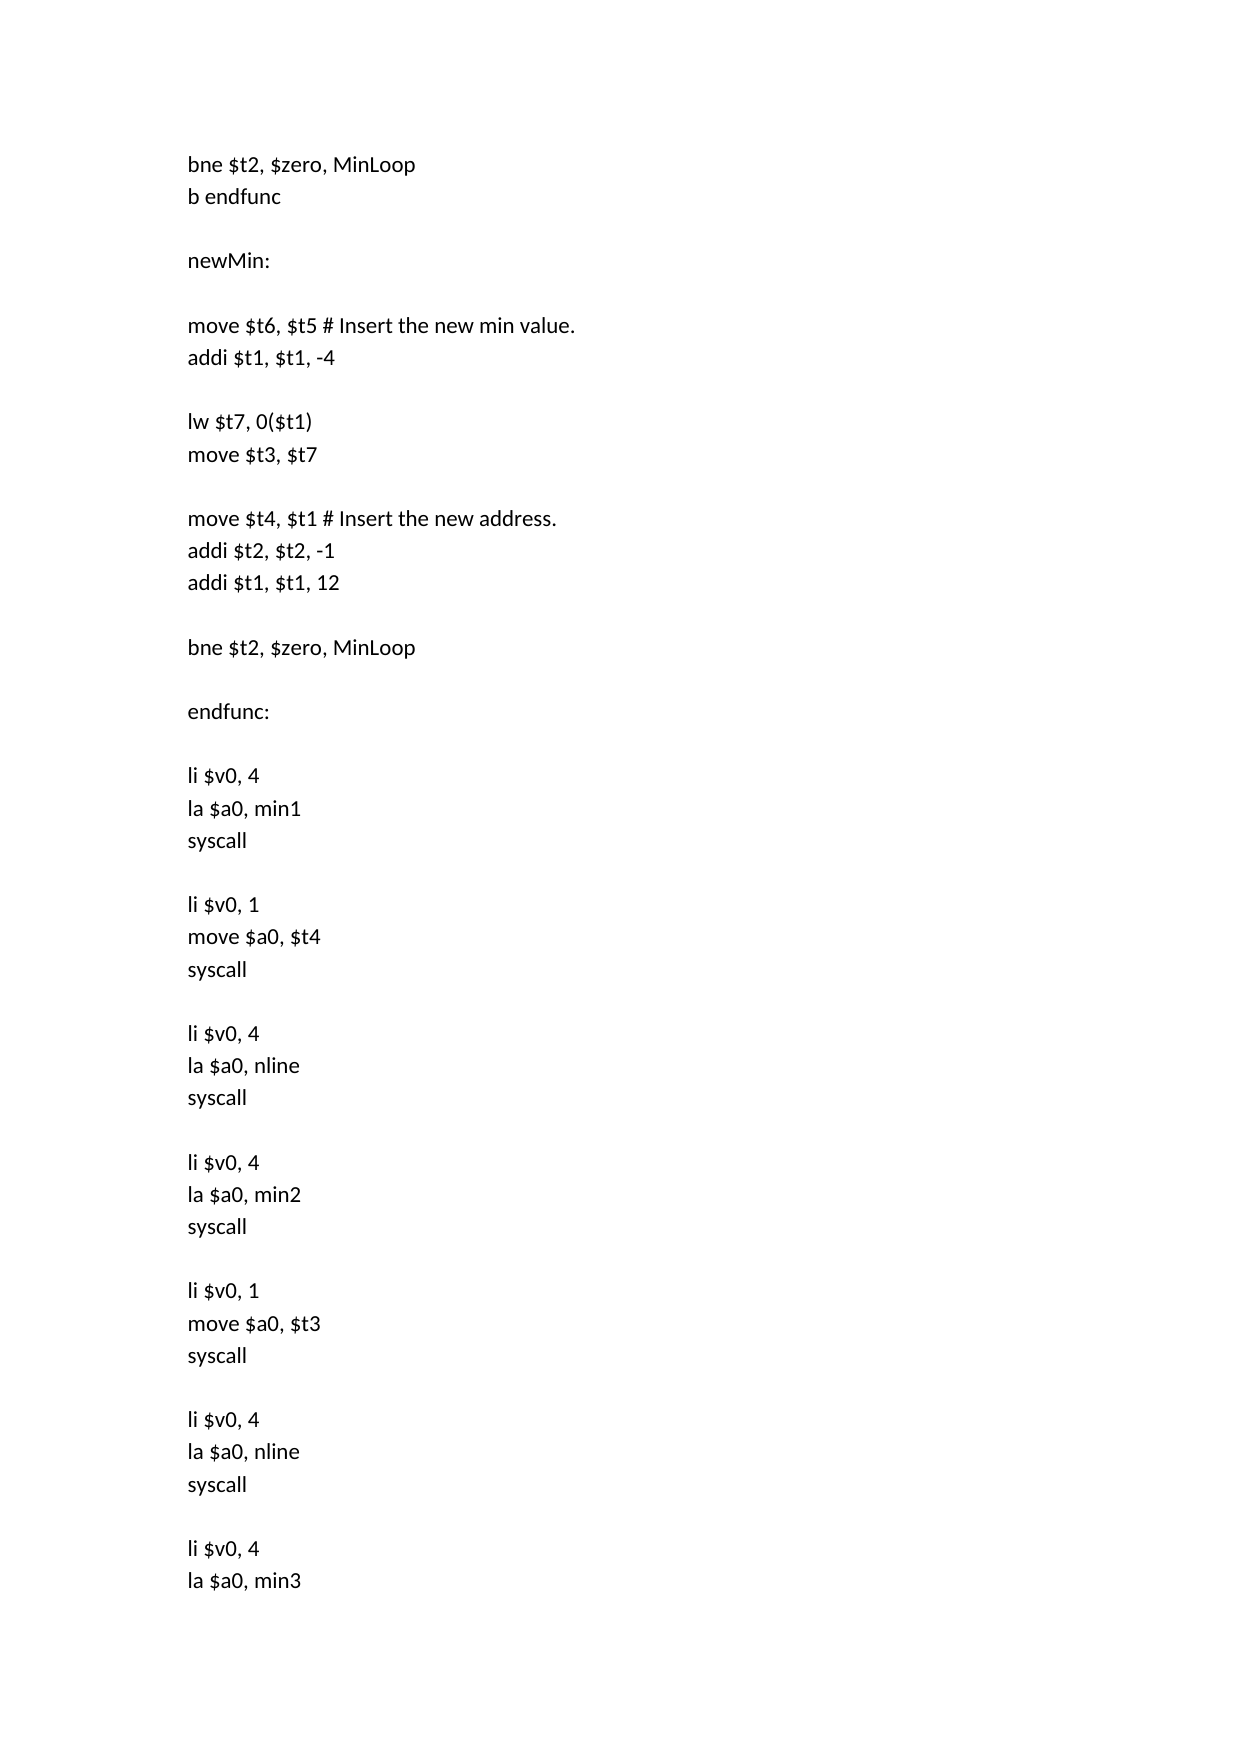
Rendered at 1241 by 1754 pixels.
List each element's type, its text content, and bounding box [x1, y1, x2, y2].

text syscall [187, 955, 1053, 983]
text la $a0, min3 [187, 1566, 1053, 1594]
text move $t6, $t5 # Insert the new min value. [187, 311, 1053, 339]
text b endfunc [187, 182, 1053, 210]
text syscall [187, 1083, 1053, 1111]
text bne $t2, $zero, MinLoop [187, 150, 1053, 178]
text lw $t7, 0($t1) [187, 407, 1053, 436]
text li $v0, 4 [187, 1534, 1053, 1562]
text li $v0, 4 [187, 762, 1053, 789]
text syscall [187, 1470, 1053, 1498]
text newMin: [187, 247, 1053, 274]
text addi $t1, $t1, 12 [187, 568, 1053, 596]
text li $v0, 1 [187, 890, 1053, 918]
text la $a0, nline [187, 1437, 1053, 1466]
text li $v0, 1 [187, 1277, 1053, 1304]
text syscall [187, 1341, 1053, 1369]
text la $a0, min1 [187, 794, 1053, 822]
text li $v0, 4 [187, 1405, 1053, 1433]
text la $a0, min2 [187, 1180, 1053, 1208]
text bne $t2, $zero, MinLoop [187, 633, 1053, 661]
text move $a0, $t4 [187, 922, 1053, 951]
text la $a0, nline [187, 1051, 1053, 1079]
text move $t3, $t7 [187, 440, 1053, 468]
text li $v0, 4 [187, 1019, 1053, 1047]
text endfunc: [187, 697, 1053, 725]
text move $a0, $t3 [187, 1309, 1053, 1337]
text move $t4, $t1 # Insert the new address. [187, 504, 1053, 532]
text syscall [187, 826, 1053, 854]
text syscall [187, 1212, 1053, 1240]
text addi $t2, $t2, -1 [187, 536, 1053, 564]
text addi $t1, $t1, -4 [187, 343, 1053, 371]
text li $v0, 4 [187, 1148, 1053, 1176]
